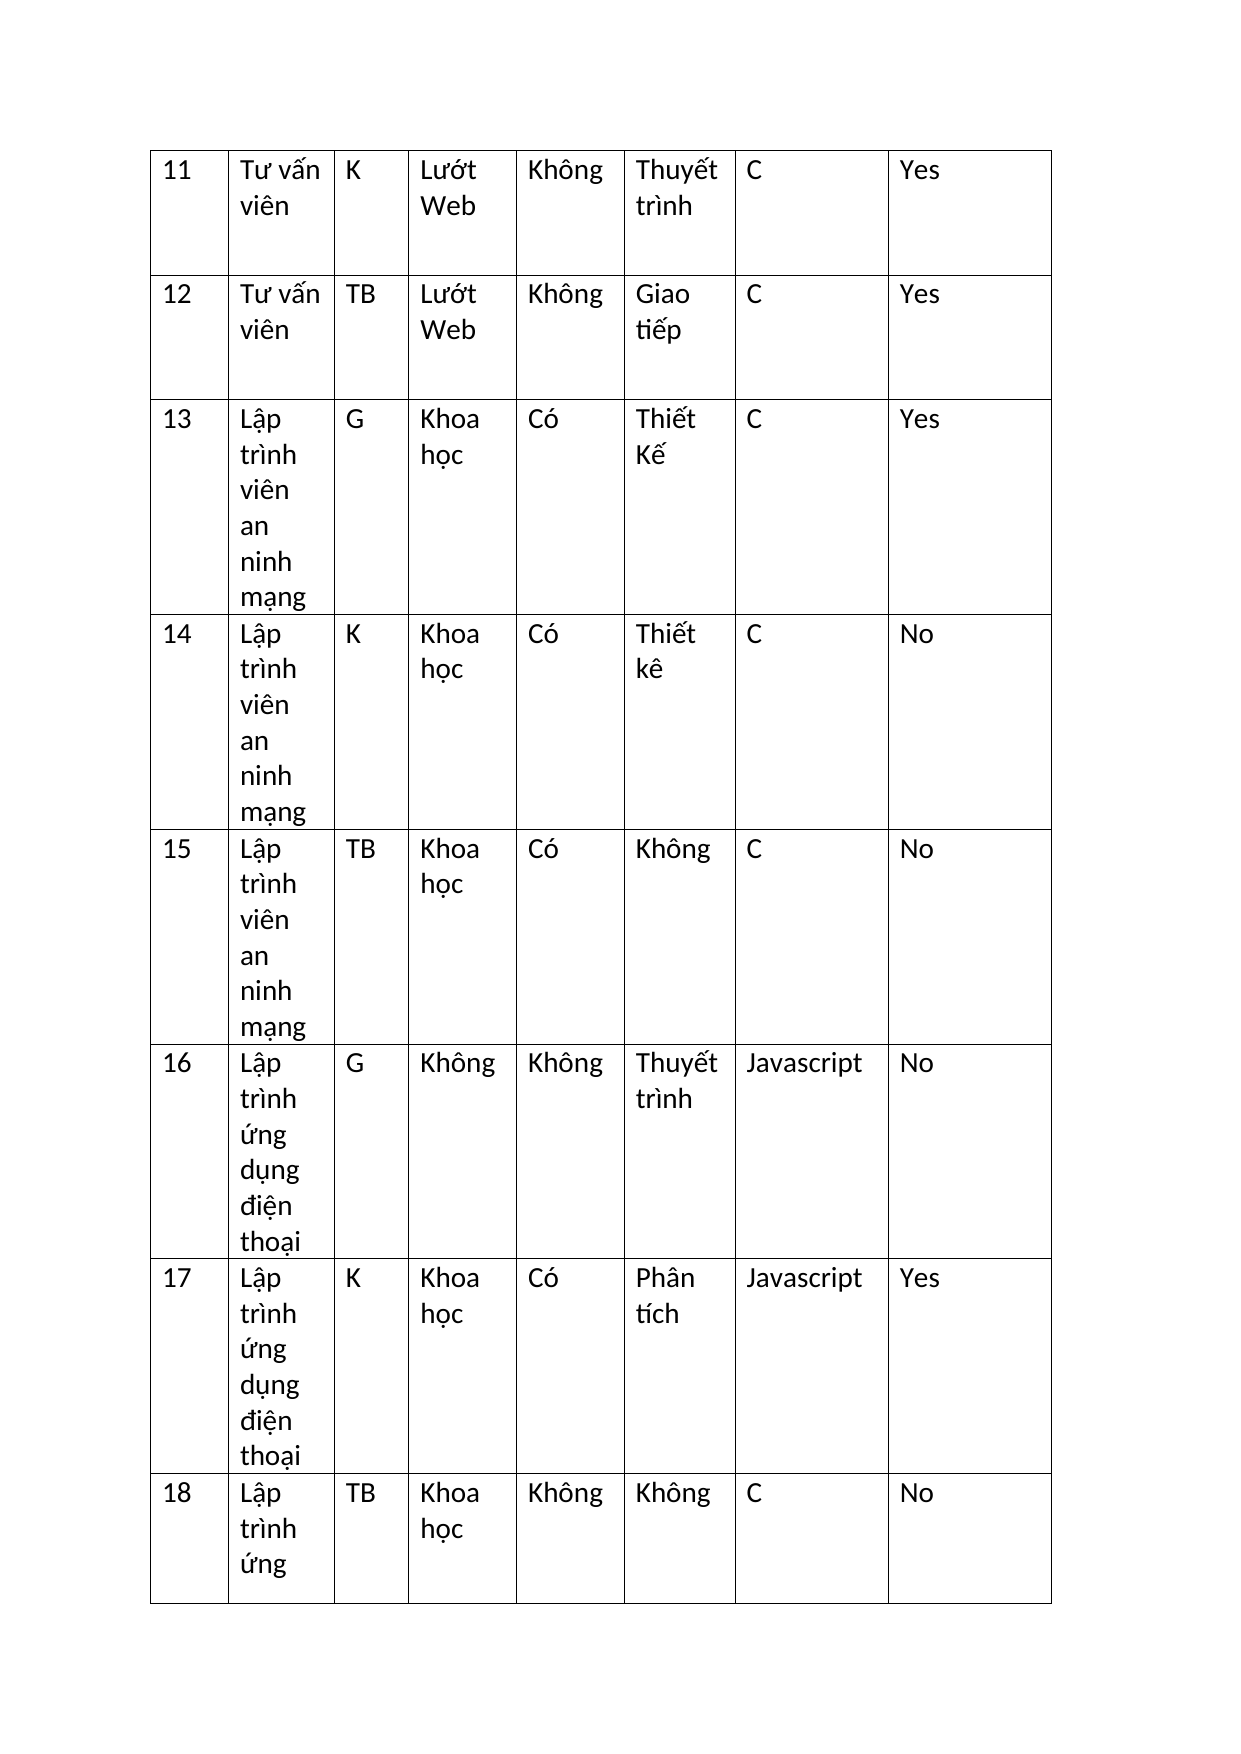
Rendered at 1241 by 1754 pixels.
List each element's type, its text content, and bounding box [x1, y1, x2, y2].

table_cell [229, 1474, 334, 1603]
table_cell Không [625, 830, 735, 1043]
table_cell Lập trình ứng dụng điện thoại [229, 1045, 334, 1258]
table_cell Yes [889, 400, 1051, 614]
table_cell Có [517, 1259, 624, 1473]
table_cell TB [335, 1474, 408, 1603]
table_cell Yes [889, 151, 1051, 274]
table_cell G [335, 1045, 408, 1258]
table_cell Không [517, 1045, 624, 1258]
table_cell Không [517, 151, 624, 274]
table_cell Không [625, 1474, 735, 1603]
table_cell TB [335, 830, 408, 1043]
table_cell C [736, 276, 888, 399]
table_cell Không [409, 1045, 516, 1258]
table_cell Thiết Kế [625, 400, 735, 614]
table_cell 14 [151, 615, 228, 829]
table_cell Yes [889, 1259, 1051, 1473]
table_cell Khoa học [409, 400, 516, 614]
table_cell Phân tích [625, 1259, 735, 1473]
table_cell Lập trình viên an ninh mạng [229, 400, 334, 614]
table_cell K [335, 1259, 408, 1473]
table_cell 18 [151, 1474, 228, 1603]
table_cell Khoa học [409, 1259, 516, 1473]
table_cell 11 [151, 151, 228, 274]
table_cell No [889, 830, 1051, 1043]
table_cell No [889, 1045, 1051, 1258]
table_cell Giao tiếp [625, 276, 735, 399]
table_cell Javascript [736, 1259, 888, 1473]
table_cell 17 [151, 1259, 228, 1473]
table_cell Khoa học [409, 1474, 516, 1603]
table_cell 13 [151, 400, 228, 614]
table_cell Lập trình viên an ninh mạng [229, 615, 334, 829]
table_cell TB [335, 276, 408, 399]
table_cell Không [517, 276, 624, 399]
table_cell 12 [151, 276, 228, 399]
table_cell Có [517, 615, 624, 829]
table_cell Lập trình ứng dụng điện thoại [229, 1259, 334, 1473]
table_cell Tư vấn viên [229, 276, 334, 399]
table_cell No [889, 615, 1051, 829]
table_cell 16 [151, 1045, 228, 1258]
table_cell K [335, 151, 408, 274]
table_cell Có [517, 830, 624, 1043]
table_cell Khoa học [409, 615, 516, 829]
table_cell C [736, 400, 888, 614]
table_cell Yes [889, 276, 1051, 399]
table_cell K [335, 615, 408, 829]
table_cell 15 [151, 830, 228, 1043]
table_cell C [736, 151, 888, 274]
table_cell Thuyết trình [625, 151, 735, 274]
table_cell Thuyết trình [625, 1045, 735, 1258]
table_cell C [736, 615, 888, 829]
table_cell Lướt Web [409, 151, 516, 274]
table_cell Không [517, 1474, 624, 1603]
table_cell Lập trình viên an ninh mạng [229, 830, 334, 1043]
table_cell Thiết kê [625, 615, 735, 829]
table_cell G [335, 400, 408, 614]
table_cell C [736, 830, 888, 1043]
table_cell Tư vấn viên [229, 151, 334, 274]
table_cell Có [517, 400, 624, 614]
table_cell No [889, 1474, 1051, 1603]
table_cell Khoa học [409, 830, 516, 1043]
table_cell Lướt Web [409, 276, 516, 399]
table_cell C [736, 1474, 888, 1603]
table_cell Javascript [736, 1045, 888, 1258]
